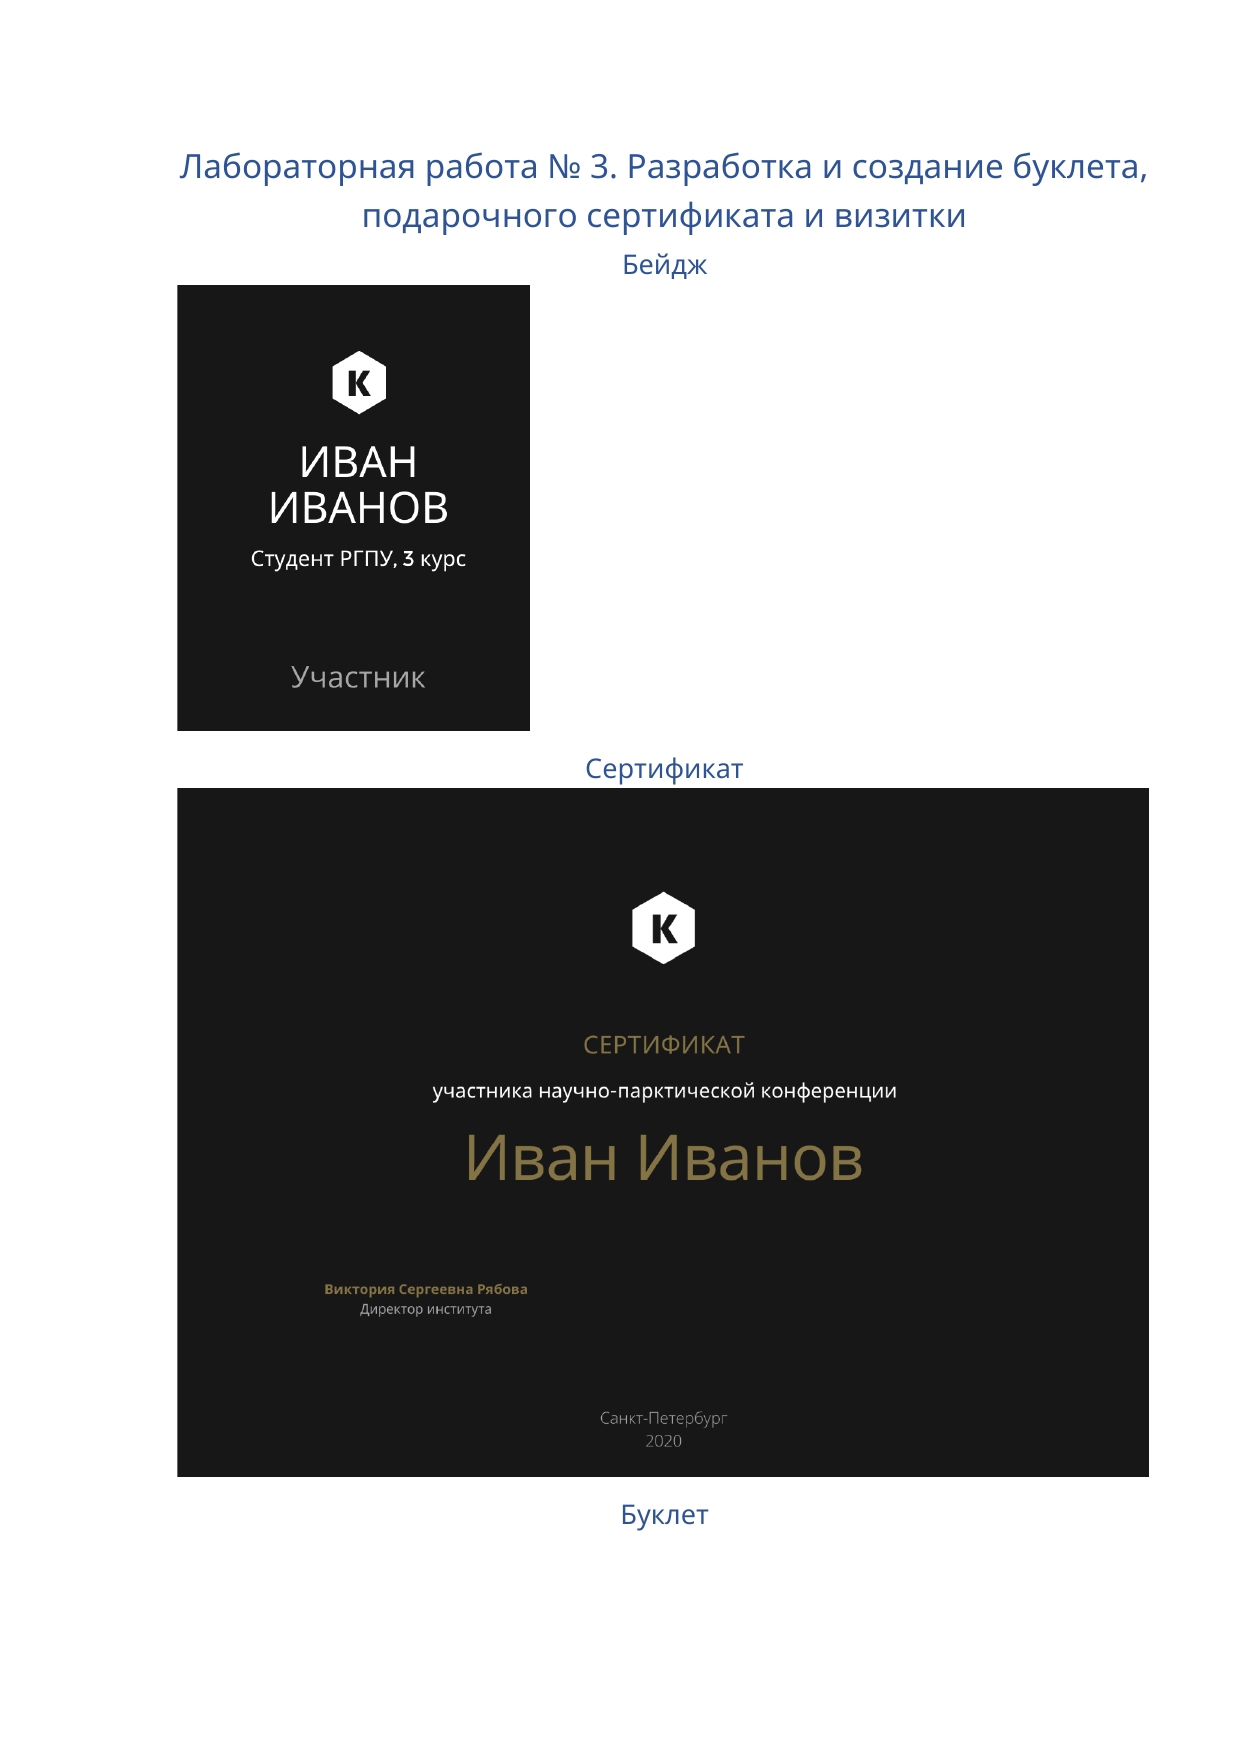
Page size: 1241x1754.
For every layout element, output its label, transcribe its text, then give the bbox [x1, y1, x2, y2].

picture [177, 285, 530, 731]
subtitle Буклет [177, 1495, 1152, 1532]
picture [177, 788, 1149, 1477]
subtitle Бейдж [177, 245, 1152, 282]
subtitle Сертификат [177, 749, 1152, 786]
subtitle Лабораторная работа № 3. Разработка и создание буклета, подарочного сертификата и визитки [177, 143, 1152, 237]
